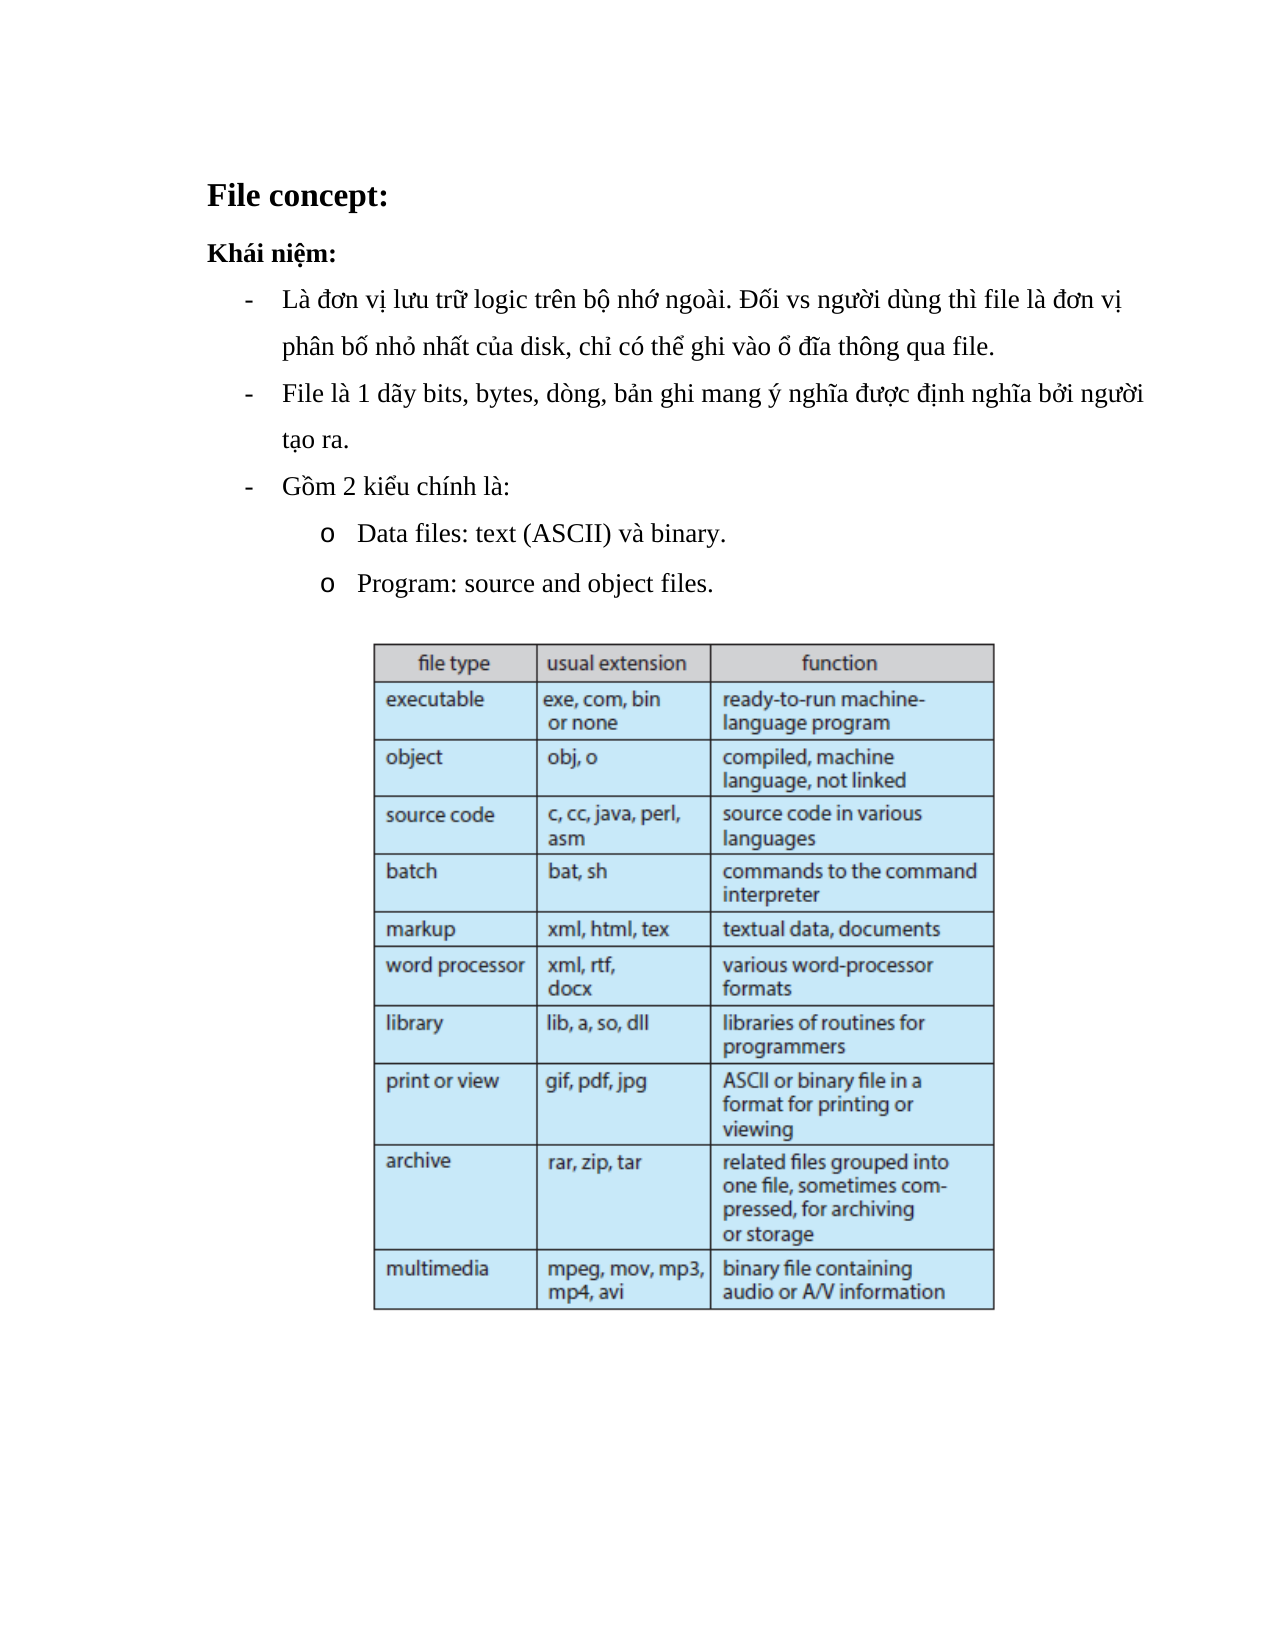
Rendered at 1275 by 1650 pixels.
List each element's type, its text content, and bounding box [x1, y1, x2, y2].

subtitle File concept: [207, 175, 1157, 213]
list Data files: text (ASCII) và binary. [319, 517, 1157, 550]
list Program: source and object files. [319, 567, 1157, 600]
list Là đơn vị lưu trữ logic trên bộ nhớ ngoài. Đối vs người dùng thì file là đơn vị phân bố nhỏ nhất của disk, chỉ có thể ghi vào ổ đĩa thông qua file. [244, 283, 1157, 361]
list File là 1 dãy bits, bytes, dòng, bản ghi mang ý nghĩa được định nghĩa bởi người tạo ra. [244, 377, 1157, 454]
list Gồm 2 kiểu chính là: [244, 470, 1157, 501]
picture [355, 633, 1009, 1318]
subtitle Khái niệm: [207, 237, 1157, 268]
